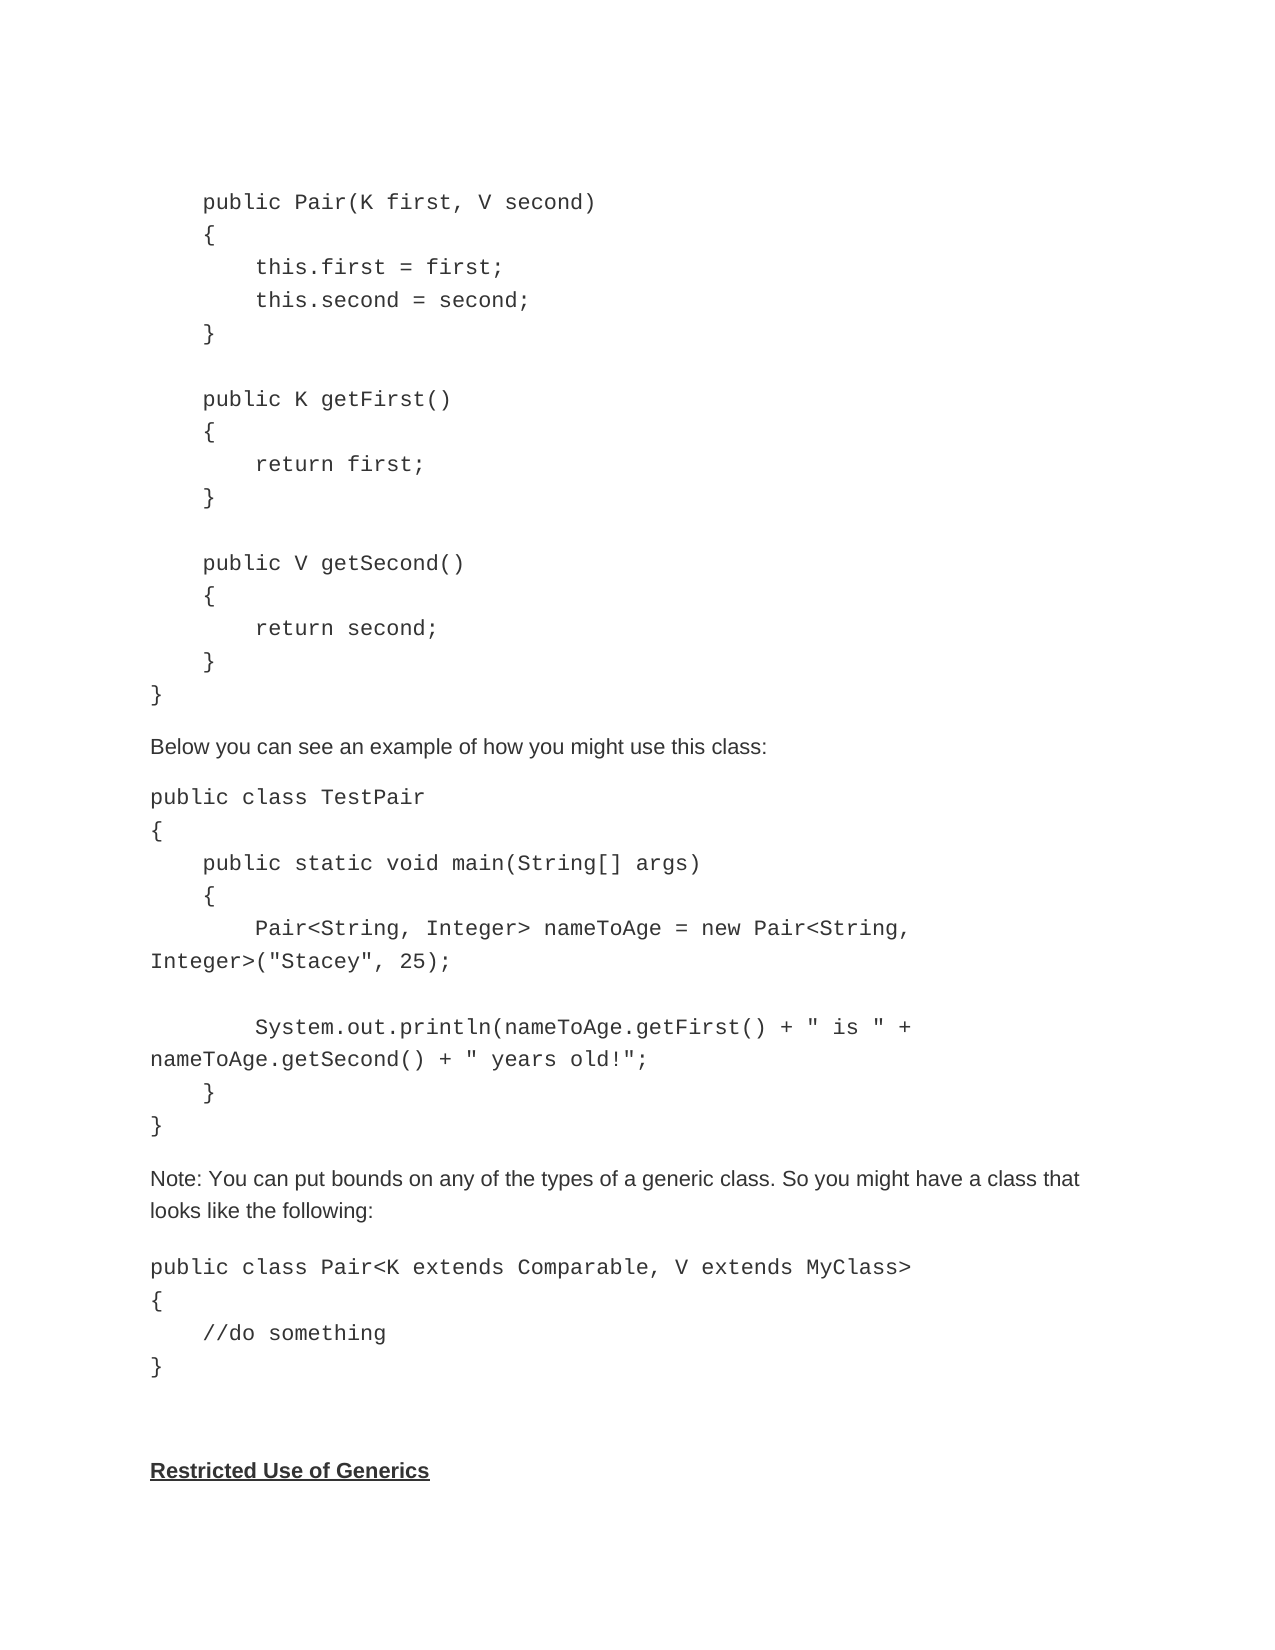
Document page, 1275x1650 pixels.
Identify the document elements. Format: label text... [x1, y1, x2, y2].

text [150, 150, 1125, 708]
text Below you can see an example of how you might use this class: [150, 727, 1125, 759]
text Restricted Use of Generics [150, 1450, 1125, 1483]
text public class Pair<K extends Comparable, V extends MyClass> { //do something } [150, 1248, 1125, 1380]
text public class TestPair { public static void main(String[] args) { Pair<String, Integer> nameToAge = new Pair<String, Integer>("Stacey", 25); System.out.println(nameToAge.getFirst() + " is " + nameToAge.getSecond() + " years old!"; } } [150, 778, 1125, 1139]
text Note: You can put bounds on any of the types of a generic class. So you might have a class that looks like the following: [150, 1158, 1125, 1223]
